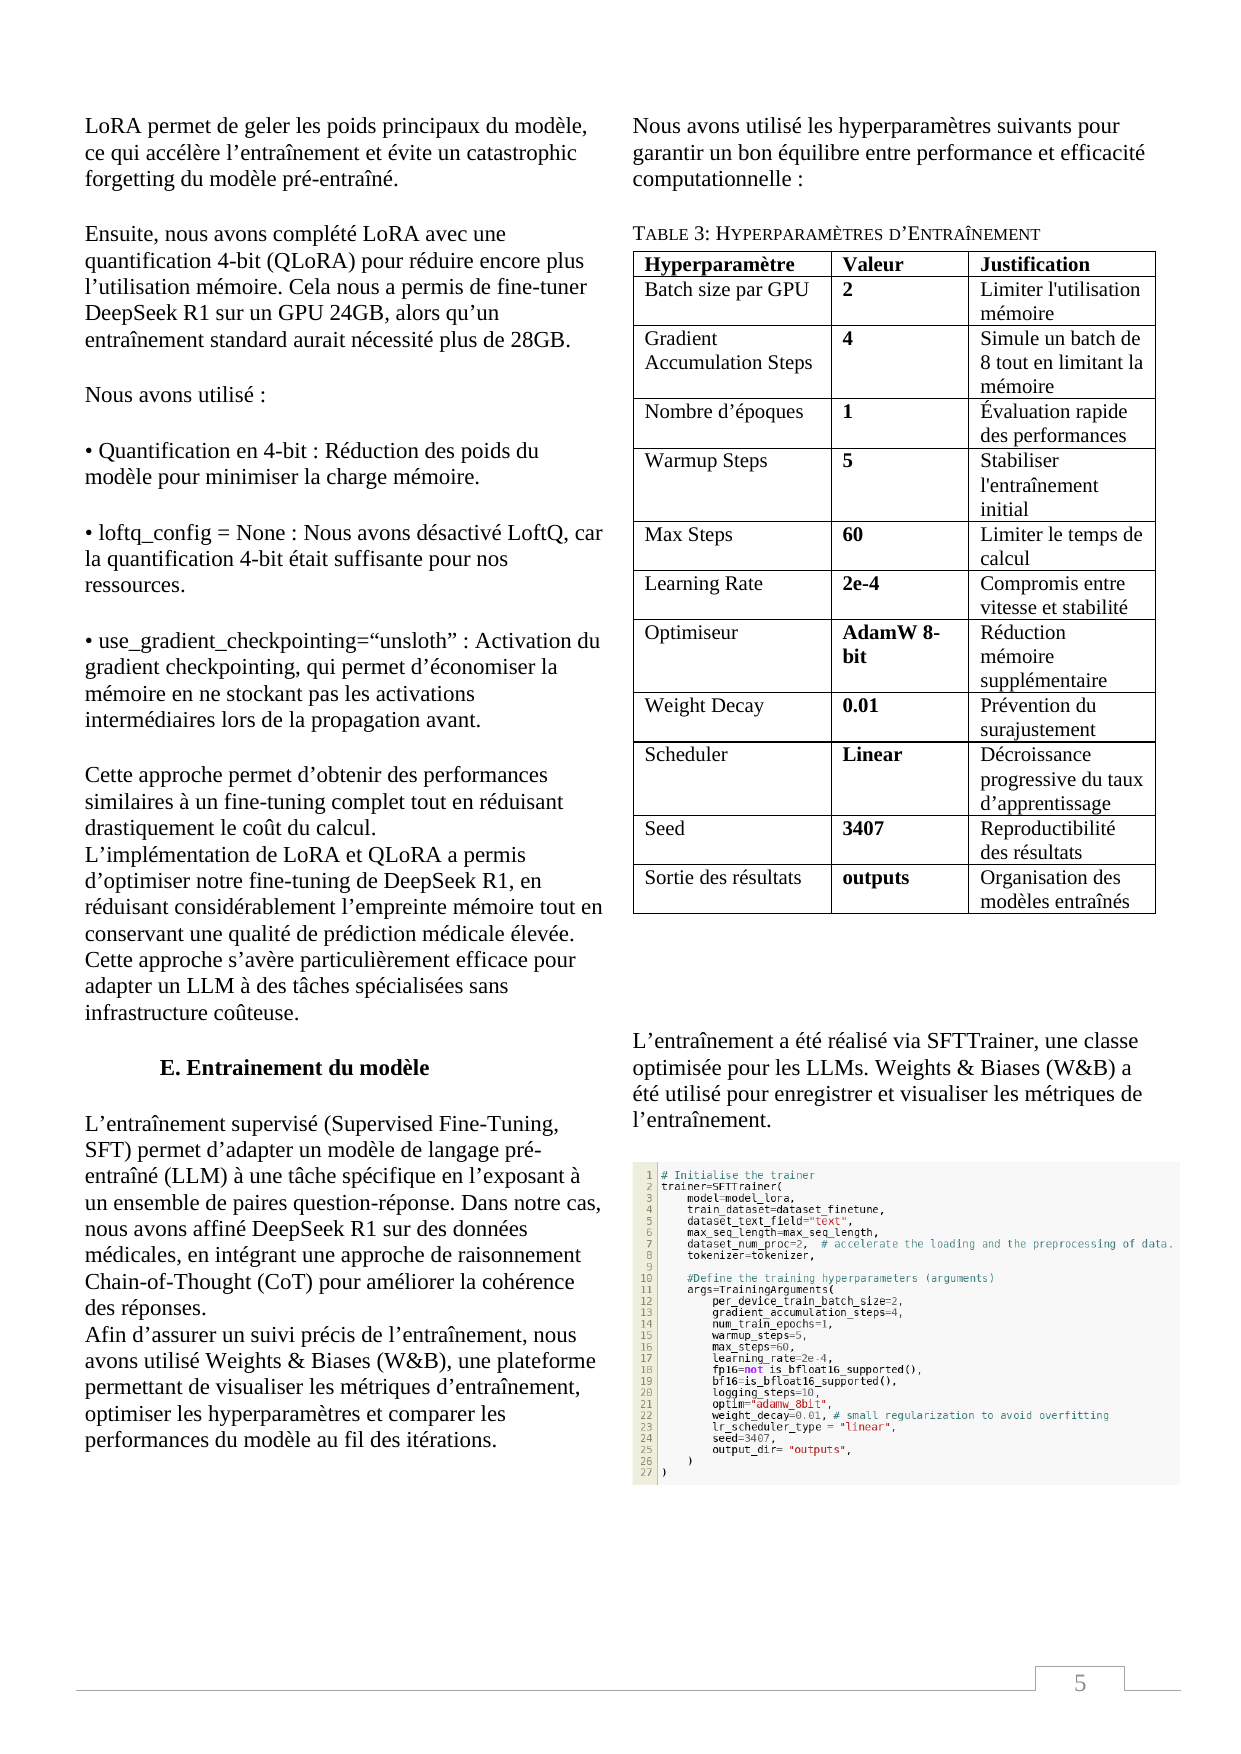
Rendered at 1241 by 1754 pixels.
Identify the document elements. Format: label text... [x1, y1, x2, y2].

table_cell Reproductibilité des résultats [969, 816, 1155, 864]
table_header Hyperparamètre [634, 252, 831, 276]
table_cell Linear [832, 743, 968, 814]
table_cell 2 [832, 277, 968, 325]
text L’entraînement supervisé (Supervised Fine-Tuning, SFT) permet d’adapter un modèle de langage pré-entraîné (LLM) à une tâche spécifique en l’exposant à un ensemble de paires question-réponse. Dans notre cas, nous avons affiné DeepSeek R1 sur des données médicales, en intégrant une approche de raisonnement Chain-of-Thought (CoT) pour améliorer la cohérence des réponses. Afin d’assurer un suivi précis de l’entraînement, nous avons utilisé Weights & Biases (W&B), une plateforme permettant de visualiser les métriques d’entraînement, optimiser les hyperparamètres et comparer les performances du modèle au fil des itérations. Nous avons utilisé les hyperparamètres suivants pour garantir un bon équilibre entre performance et efficacité computationnelle : [84, 1110, 608, 1479]
subtitle Table 3: Hyperparamètres d’Entraînement [632, 220, 1156, 244]
table_cell 2e-4 [832, 571, 968, 619]
text L’entraînement a été réalisé via SFTTrainer, une classe optimisée pour les LLMs. Weights & Biases (W&B) a été utilisé pour enregistrer et visualiser les métriques de l’entraînement. [632, 1027, 1156, 1133]
table_cell Nombre d’époques [634, 399, 831, 447]
table_cell 5 [832, 449, 968, 521]
table_cell Simule un batch de 8 tout en limitant la mémoire [969, 326, 1155, 398]
table_cell Batch size par GPU [634, 277, 831, 325]
picture [632, 1162, 1181, 1485]
table_cell Stabiliser l'entraînement initial [969, 449, 1155, 521]
text • Quantification en 4-bit : Réduction des poids du modèle pour minimiser la charge mémoire. [84, 437, 608, 489]
table_cell Max Steps [634, 522, 831, 570]
table_header Valeur [832, 252, 968, 276]
table_cell Warmup Steps [634, 449, 831, 521]
table_cell Optimiseur [634, 620, 831, 692]
text • loftq_config = None : Nous avons désactivé LoftQ, car la quantification 4-bit était suffisante pour nos ressources. [84, 519, 608, 598]
table_cell AdamW 8-bit [832, 620, 968, 692]
table_cell Learning Rate [634, 571, 831, 619]
text Ensuite, nous avons complété LoRA avec une quantification 4-bit (QLoRA) pour réduire encore plus l’utilisation mémoire. Cela nous a permis de fine-tuner DeepSeek R1 sur un GPU 24GB, alors qu’un entraînement standard aurait nécessité plus de 28GB. [84, 220, 608, 352]
table_cell Organisation des modèles entraînés [969, 865, 1155, 913]
text • use_gradient_checkpointing=“unsloth” : Activation du gradient checkpointing, qui permet d’économiser la mémoire en ne stockant pas les activations intermédiaires lors de la propagation avant. [84, 627, 608, 732]
text LoRA permet de geler les poids principaux du modèle, ce qui accélère l’entraînement et évite un catastrophic forgetting du modèle pré-entraîné. [84, 112, 608, 191]
table_cell 1 [832, 399, 968, 447]
table_cell Compromis entre vitesse et stabilité [969, 571, 1155, 619]
table_cell Évaluation rapide des performances [969, 399, 1155, 447]
table_cell Réduction mémoire supplémentaire [969, 620, 1155, 692]
table_cell 3407 [832, 816, 968, 864]
table_header Justification [969, 252, 1155, 276]
text Nous avons utilisé : [84, 381, 608, 408]
table_cell Prévention du surajustement [969, 693, 1155, 741]
table_cell 0.01 [832, 693, 968, 741]
table_cell 4 [832, 326, 968, 398]
table_cell outputs [832, 865, 968, 913]
table_cell Limiter l'utilisation mémoire [969, 277, 1155, 325]
table_cell Weight Decay [634, 693, 831, 741]
table_cell Gradient Accumulation Steps [634, 326, 831, 398]
table_cell Limiter le temps de calcul [969, 522, 1155, 570]
table_cell 60 [832, 522, 968, 570]
text Cette approche permet d’obtenir des performances similaires à un fine-tuning complet tout en réduisant drastiquement le coût du calcul. L’implémentation de LoRA et QLoRA a permis d’optimiser notre fine-tuning de DeepSeek R1, en réduisant considérablement l’empreinte mémoire tout en conservant une qualité de prédiction médicale élevée. Cette approche s’avère particulièrement efficace pour adapter un LLM à des tâches spécialisées sans infrastructure coûteuse. [84, 762, 608, 1025]
table_cell Seed [634, 816, 831, 864]
table_cell Décroissance progressive du taux d’apprentissage [969, 743, 1155, 814]
table_cell Sortie des résultats [634, 865, 831, 913]
table_cell Scheduler [634, 743, 831, 814]
text E. Entrainement du modèle [159, 1054, 608, 1081]
